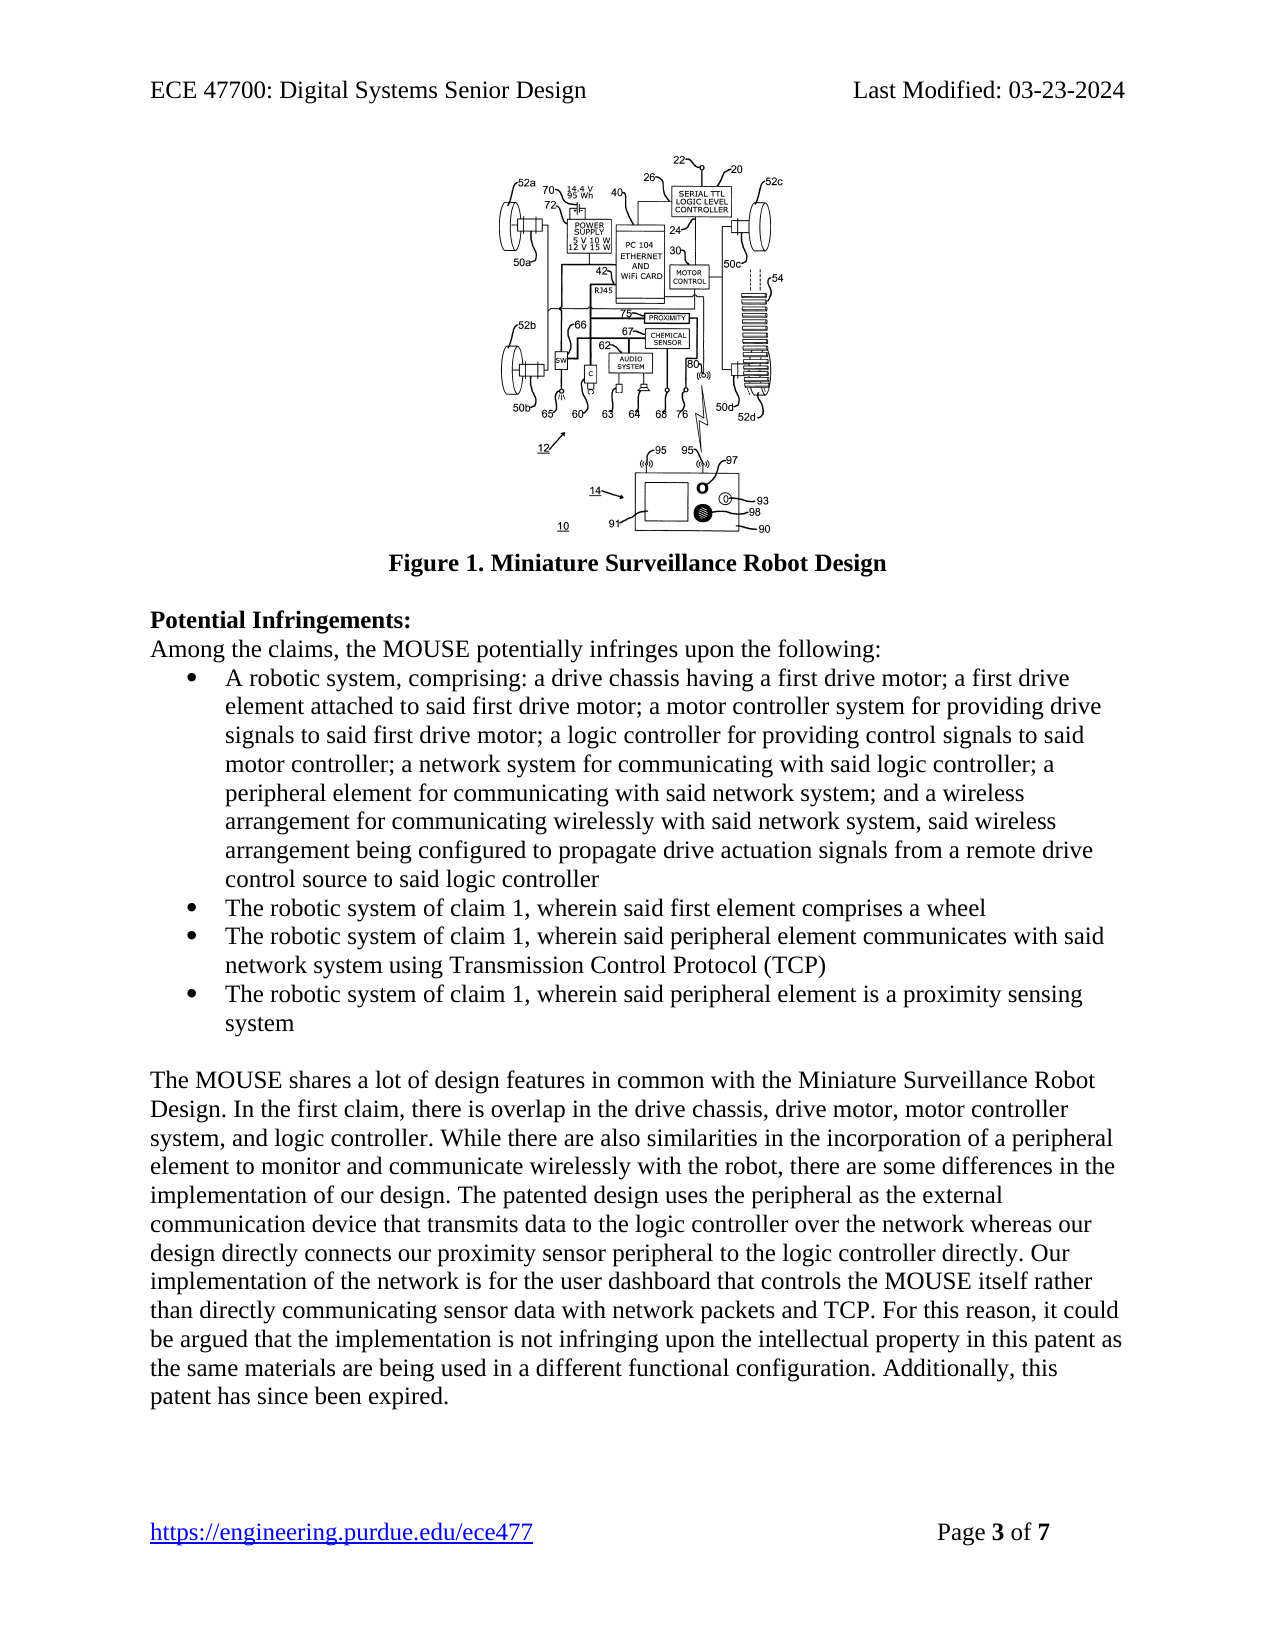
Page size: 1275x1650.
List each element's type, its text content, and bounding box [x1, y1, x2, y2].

title Potential Infringements: [150, 605, 1125, 634]
title The robotic system of claim 1, wherein said first element comprises a wheel [187, 893, 1125, 921]
title Among the claims, the MOUSE potentially infringes upon the following: [150, 634, 1125, 663]
text Figure 1. Miniature Surveillance Robot Design [150, 548, 1125, 576]
title A robotic system, comprising: a drive chassis having a first drive motor; a first drive element attached to said first drive motor; a motor controller system for providing drive signals to said first drive motor; a logic controller for providing control signals to said motor controller; a network system for communicating with said logic controller; a peripheral element for communicating with said network system; and a wireless arrangement for communicating wirelessly with said network system, said wireless arrangement being configured to propagate drive actuation signals from a remote drive control source to said logic controller [187, 663, 1125, 893]
title The robotic system of claim 1, wherein said peripheral element is a proximity sensing system [187, 979, 1125, 1036]
title The MOUSE shares a lot of design features in common with the Miniature Surveillance Robot Design. In the first claim, there is overlap in the drive chassis, drive motor, motor controller system, and logic controller. While there are also similarities in the incorporation of a peripheral element to monitor and communicate wirelessly with the robot, there are some differences in the implementation of our design. The patented design uses the peripheral as the external communication device that transmits data to the logic controller over the network whereas our design directly connects our proximity sensor peripheral to the logic controller directly. Our implementation of the network is for the user dashboard that controls the MOUSE itself rather than directly communicating sensor data with network packets and TCP. For this reason, it could be argued that the implementation is not infringing upon the intellectual property in this patent as the same materials are being used in a different functional configuration. Additionally, this patent has since been expired. [150, 1065, 1125, 1410]
picture [476, 150, 799, 548]
title The robotic system of claim 1, wherein said peripheral element communicates with said network system using Transmission Control Protocol (TCP) [187, 921, 1125, 979]
